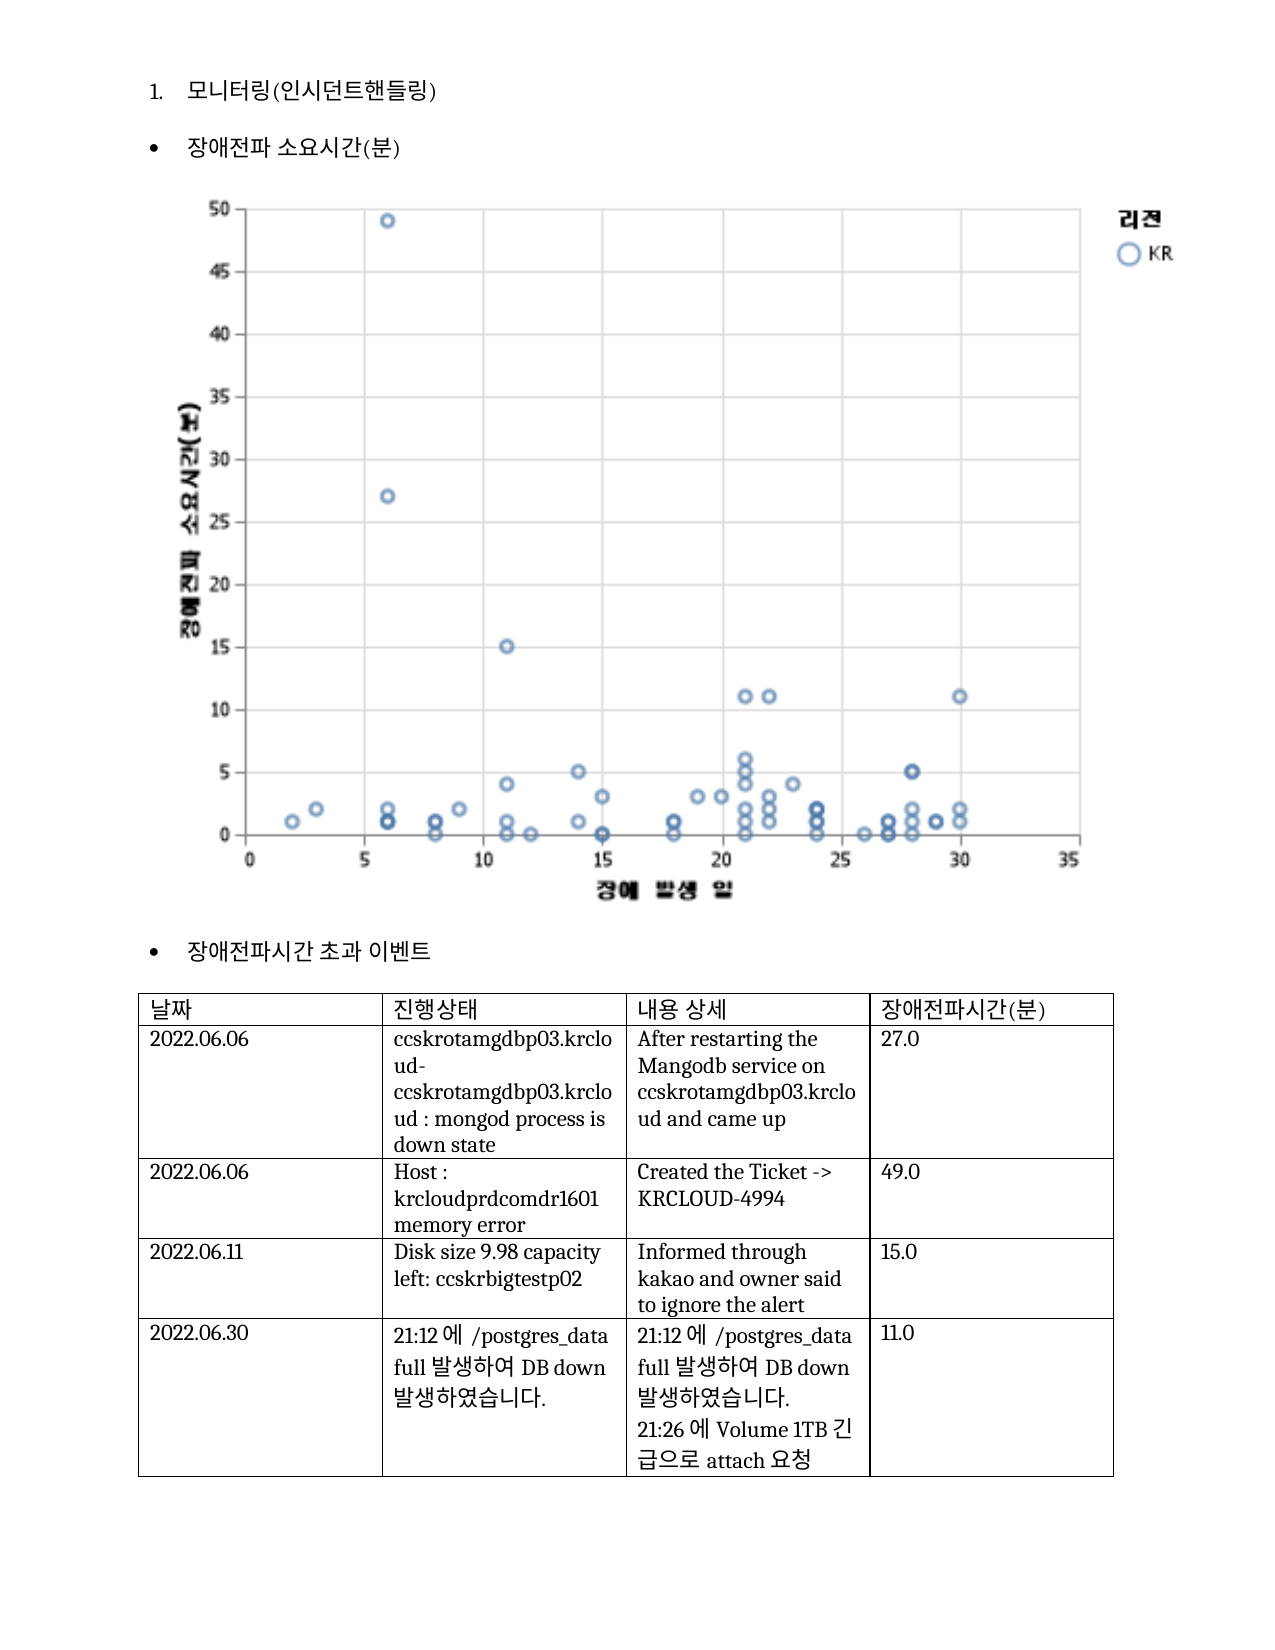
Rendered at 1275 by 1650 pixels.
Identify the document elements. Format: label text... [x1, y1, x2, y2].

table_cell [383, 1319, 626, 1476]
table_header 내용 상세 [627, 994, 869, 1025]
table_cell 2022.06.06 [139, 1026, 382, 1158]
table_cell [627, 1319, 869, 1476]
picture [168, 188, 1186, 912]
table_cell 2022.06.30 [139, 1319, 382, 1476]
table_cell Host : krcloudprdcomdr1601 memory error [383, 1159, 626, 1238]
table_header 날짜 [139, 994, 382, 1025]
table_cell Created the Ticket -> KRCLOUD-4994 [627, 1159, 869, 1238]
table_cell 15.0 [871, 1239, 1113, 1318]
table_cell 2022.06.11 [139, 1239, 382, 1318]
list 장애전파시간 초과 이벤트 [150, 936, 1125, 967]
list 모니터링(인시던트핸들링) [150, 75, 1125, 106]
table_header 진행상태 [383, 994, 626, 1025]
table_cell After restarting the Mangodb service on ccskrotamgdbp03.krcloud and came up [627, 1026, 869, 1158]
table_cell Disk size 9.98 capacity left: ccskrbigtestp02 [383, 1239, 626, 1318]
table_cell 11.0 [871, 1319, 1113, 1476]
table_cell 27.0 [871, 1026, 1113, 1158]
table_header 장애전파시간(분) [871, 994, 1113, 1025]
table_cell 49.0 [871, 1159, 1113, 1238]
table_cell 2022.06.06 [139, 1159, 382, 1238]
table_cell ccskrotamgdbp03.krcloud-ccskrotamgdbp03.krcloud : mongod process is down state [383, 1026, 626, 1158]
table_cell Informed through kakao and owner said to ignore the alert [627, 1239, 869, 1318]
list 장애전파 소요시간(분) [150, 132, 1125, 163]
